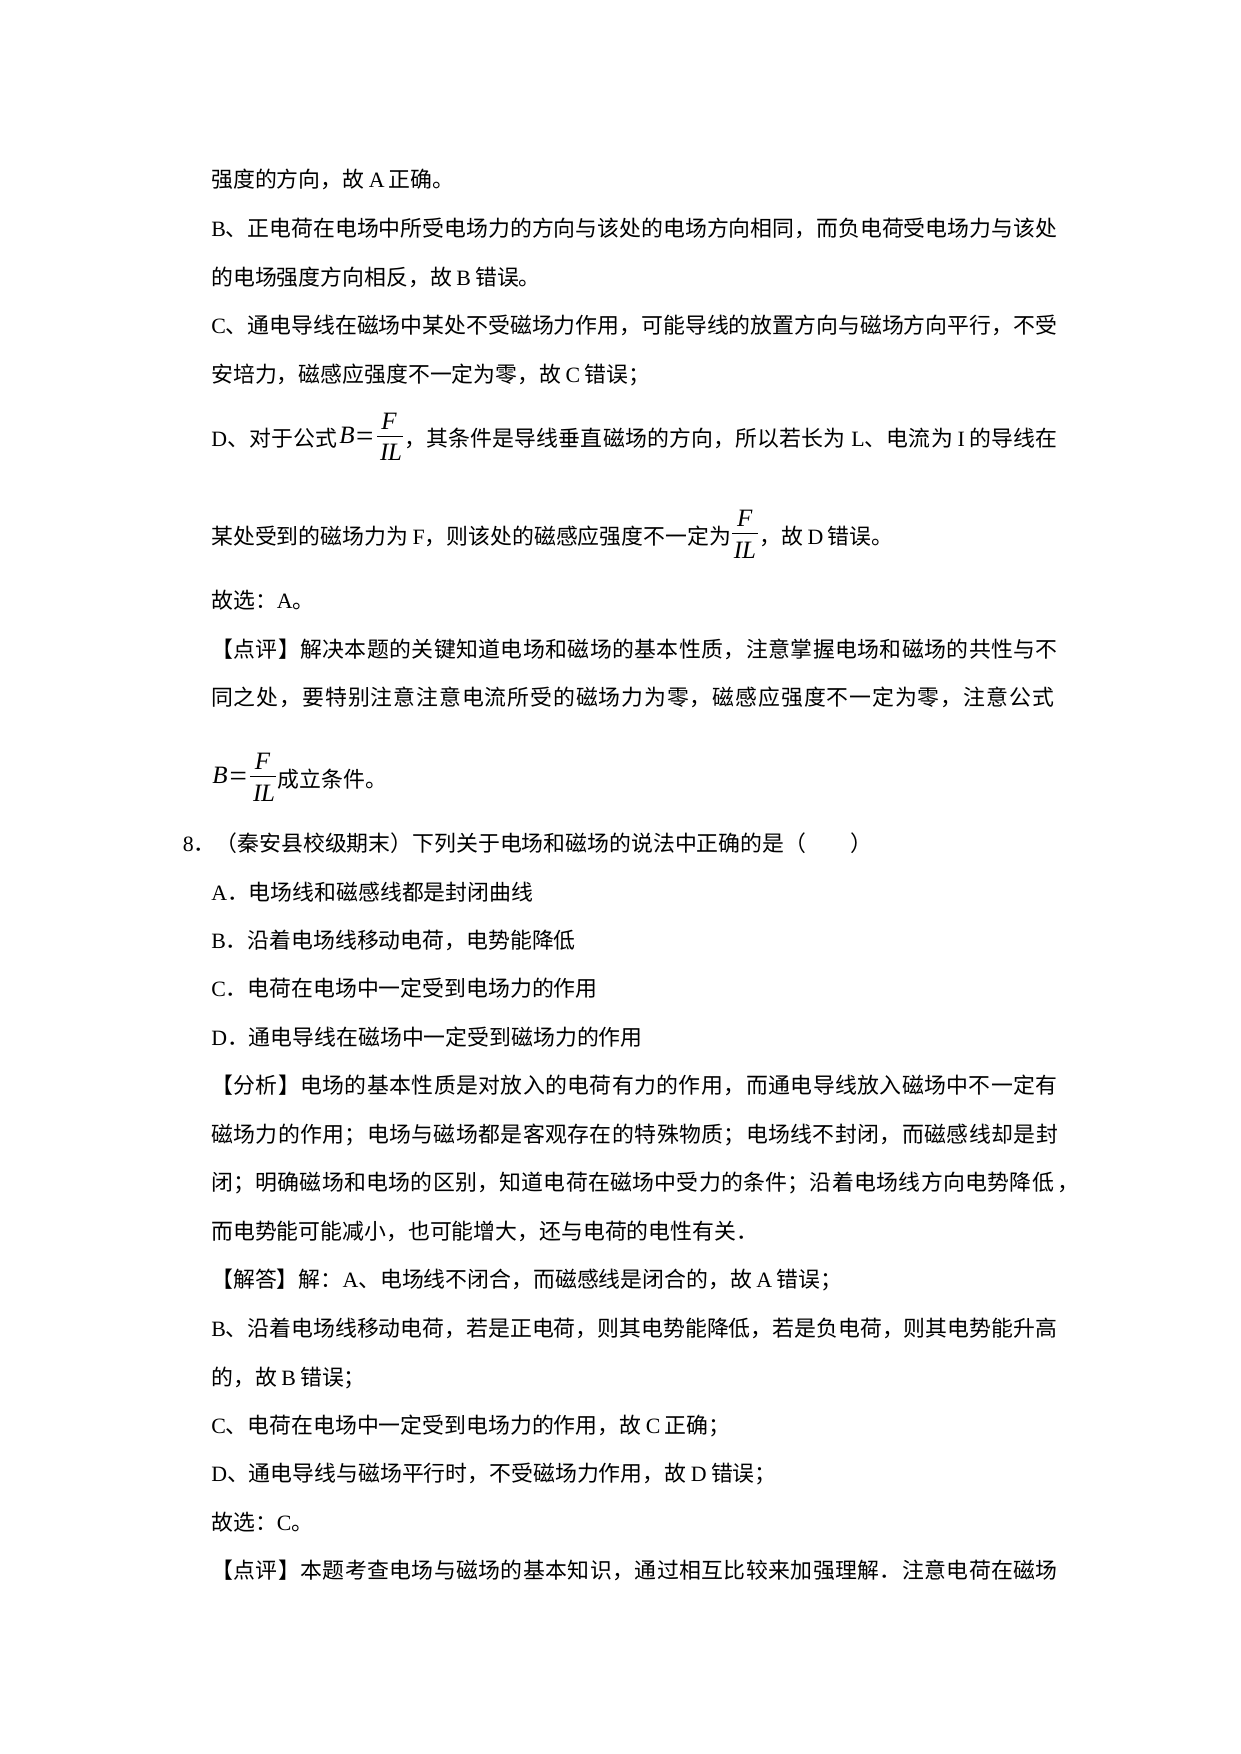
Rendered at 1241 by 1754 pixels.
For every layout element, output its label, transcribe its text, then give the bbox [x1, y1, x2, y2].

text B、沿着电场线移动电荷，若是正电荷，则其电势能降低，若是负电荷，则其电势能升高的，故B错误； [211, 1310, 1058, 1392]
text B、正电荷在电场中所受电场力的方向与该处的电场方向相同，而负电荷受电场力与该处的电场强度方向相反，故B错误。 [211, 210, 1058, 292]
text 【点评】解决本题的关键知道电场和磁场的基本性质，注意掌握电场和磁场的共性与不同之处，要特别注意注意电流所受的磁场力为零，磁感应强度不一定为零，注意公式成立条件。 [211, 631, 1058, 810]
text A．电场线和磁感线都是封闭曲线 [183, 874, 1058, 907]
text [211, 1552, 1058, 1585]
text D．通电导线在磁场中一定受到磁场力的作用 [183, 1019, 1058, 1052]
text D、通电导线与磁场平行时，不受磁场力作用，故D错误； [211, 1456, 1058, 1488]
text C、电荷在电场中一定受到电场力的作用，故C正确； [211, 1407, 1058, 1440]
text 8．（秦安县校级期末）下列关于电场和磁场的说法中正确的是（ ） [183, 826, 1058, 858]
text D、对于公式，其条件是导线垂直磁场的方向，所以若长为L、电流为I的导线在某处受到的磁场力为F，则该处的磁感应强度不一定为，故D错误。 [211, 404, 1058, 567]
text B．沿着电场线移动电荷，电势能降低 [183, 922, 1058, 955]
text C、通电导线在磁场中某处不受磁场力作用，可能导线的放置方向与磁场方向平行，不受安培力，磁感应强度不一定为零，故C错误； [211, 307, 1058, 389]
text 故选：C。 [211, 1504, 1058, 1537]
text C．电荷在电场中一定受到电场力的作用 [183, 971, 1058, 1003]
text 故选：A。 [211, 583, 1058, 615]
text 【解答】解：A、电场线不闭合，而磁感线是闭合的，故A错误； [211, 1262, 1058, 1294]
text 【分析】电场的基本性质是对放入的电荷有力的作用，而通电导线放入磁场中不一定有磁场力的作用；电场与磁场都是客观存在的特殊物质；电场线不封闭，而磁感线却是封闭；明确磁场和电场的区别，知道电荷在磁场中受力的条件；沿着电场线方向电势降低，而电势能可能减小，也可能增大，还与电荷的电性有关． [211, 1067, 1058, 1246]
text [211, 162, 1058, 194]
